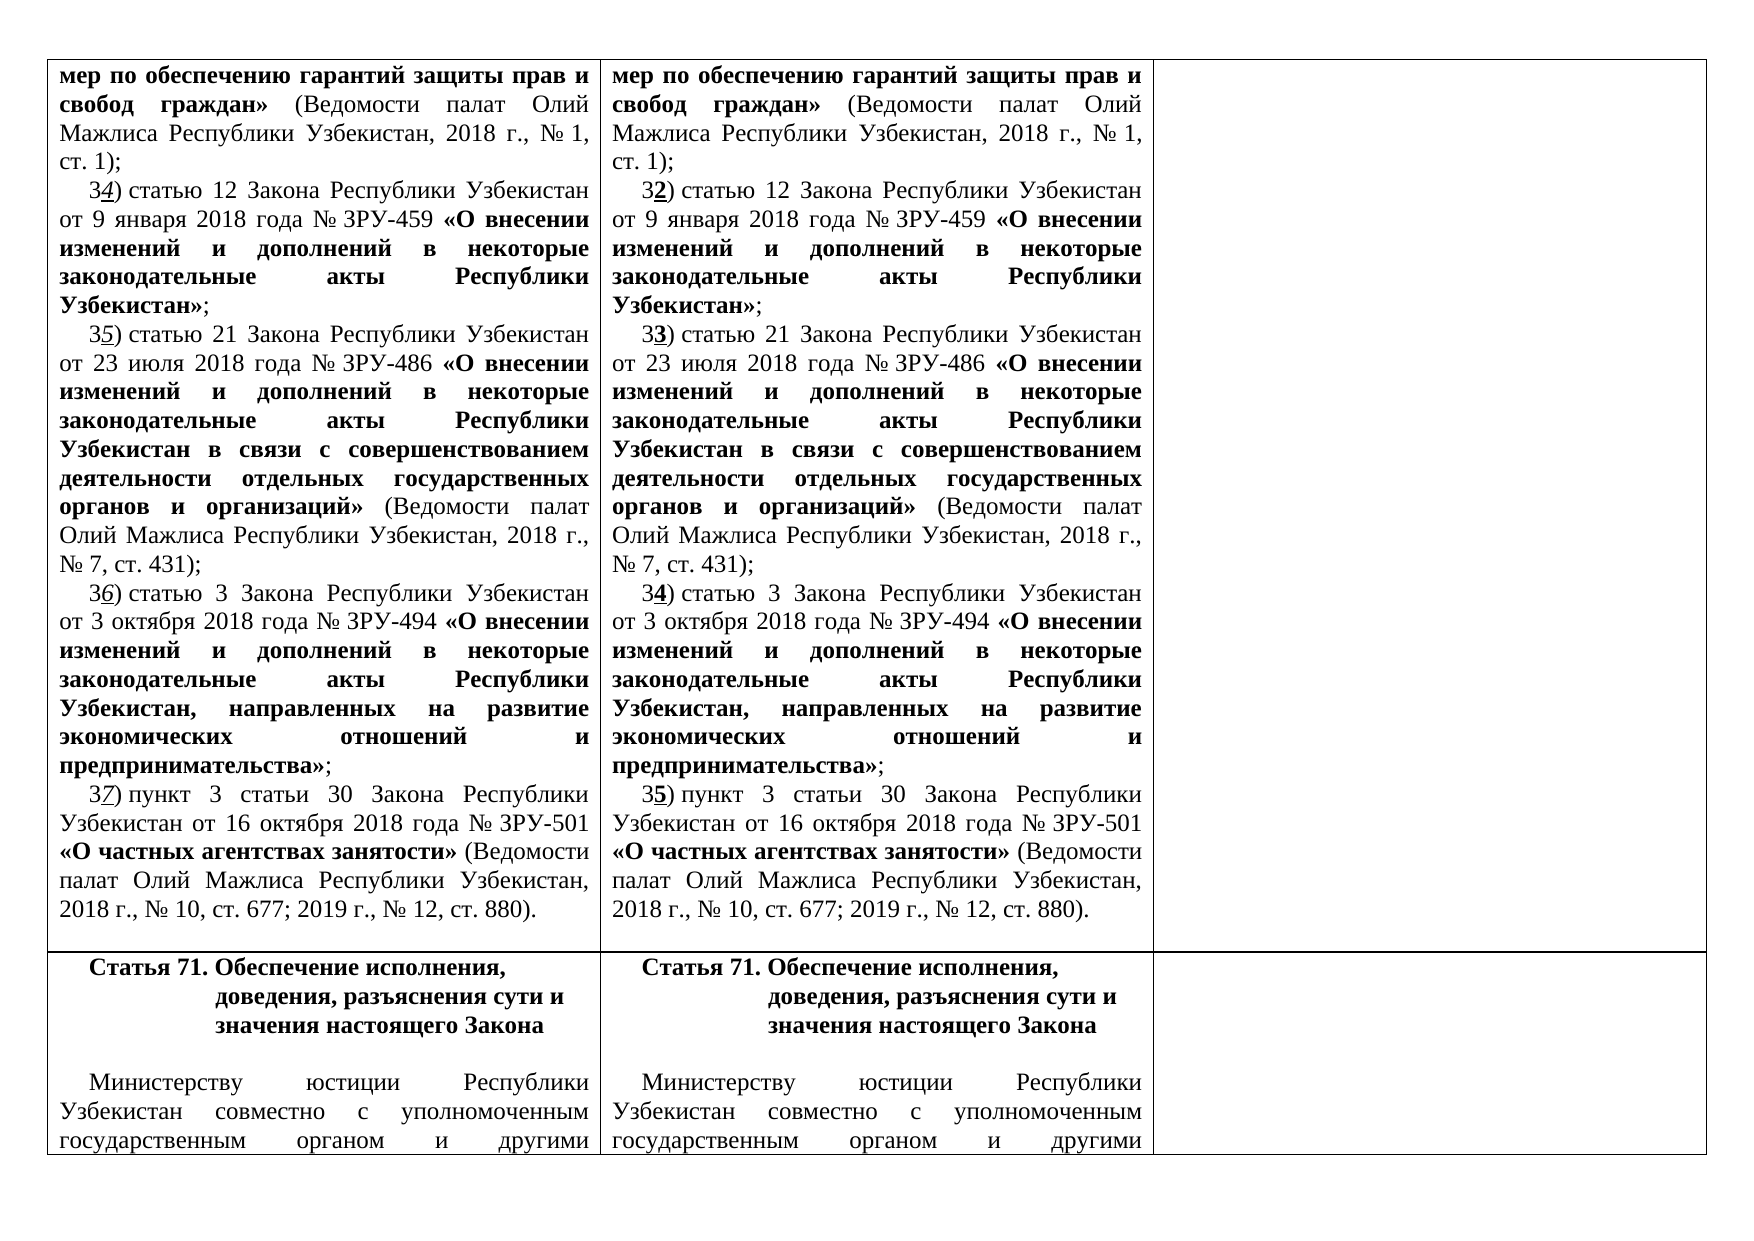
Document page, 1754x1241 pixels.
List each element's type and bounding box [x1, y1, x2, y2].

table_cell [1154, 60, 1706, 951]
table_cell [601, 953, 1153, 1154]
table_cell [601, 60, 1153, 951]
table_cell [1154, 953, 1706, 1154]
table_cell [48, 953, 600, 1154]
table_cell [48, 60, 600, 951]
